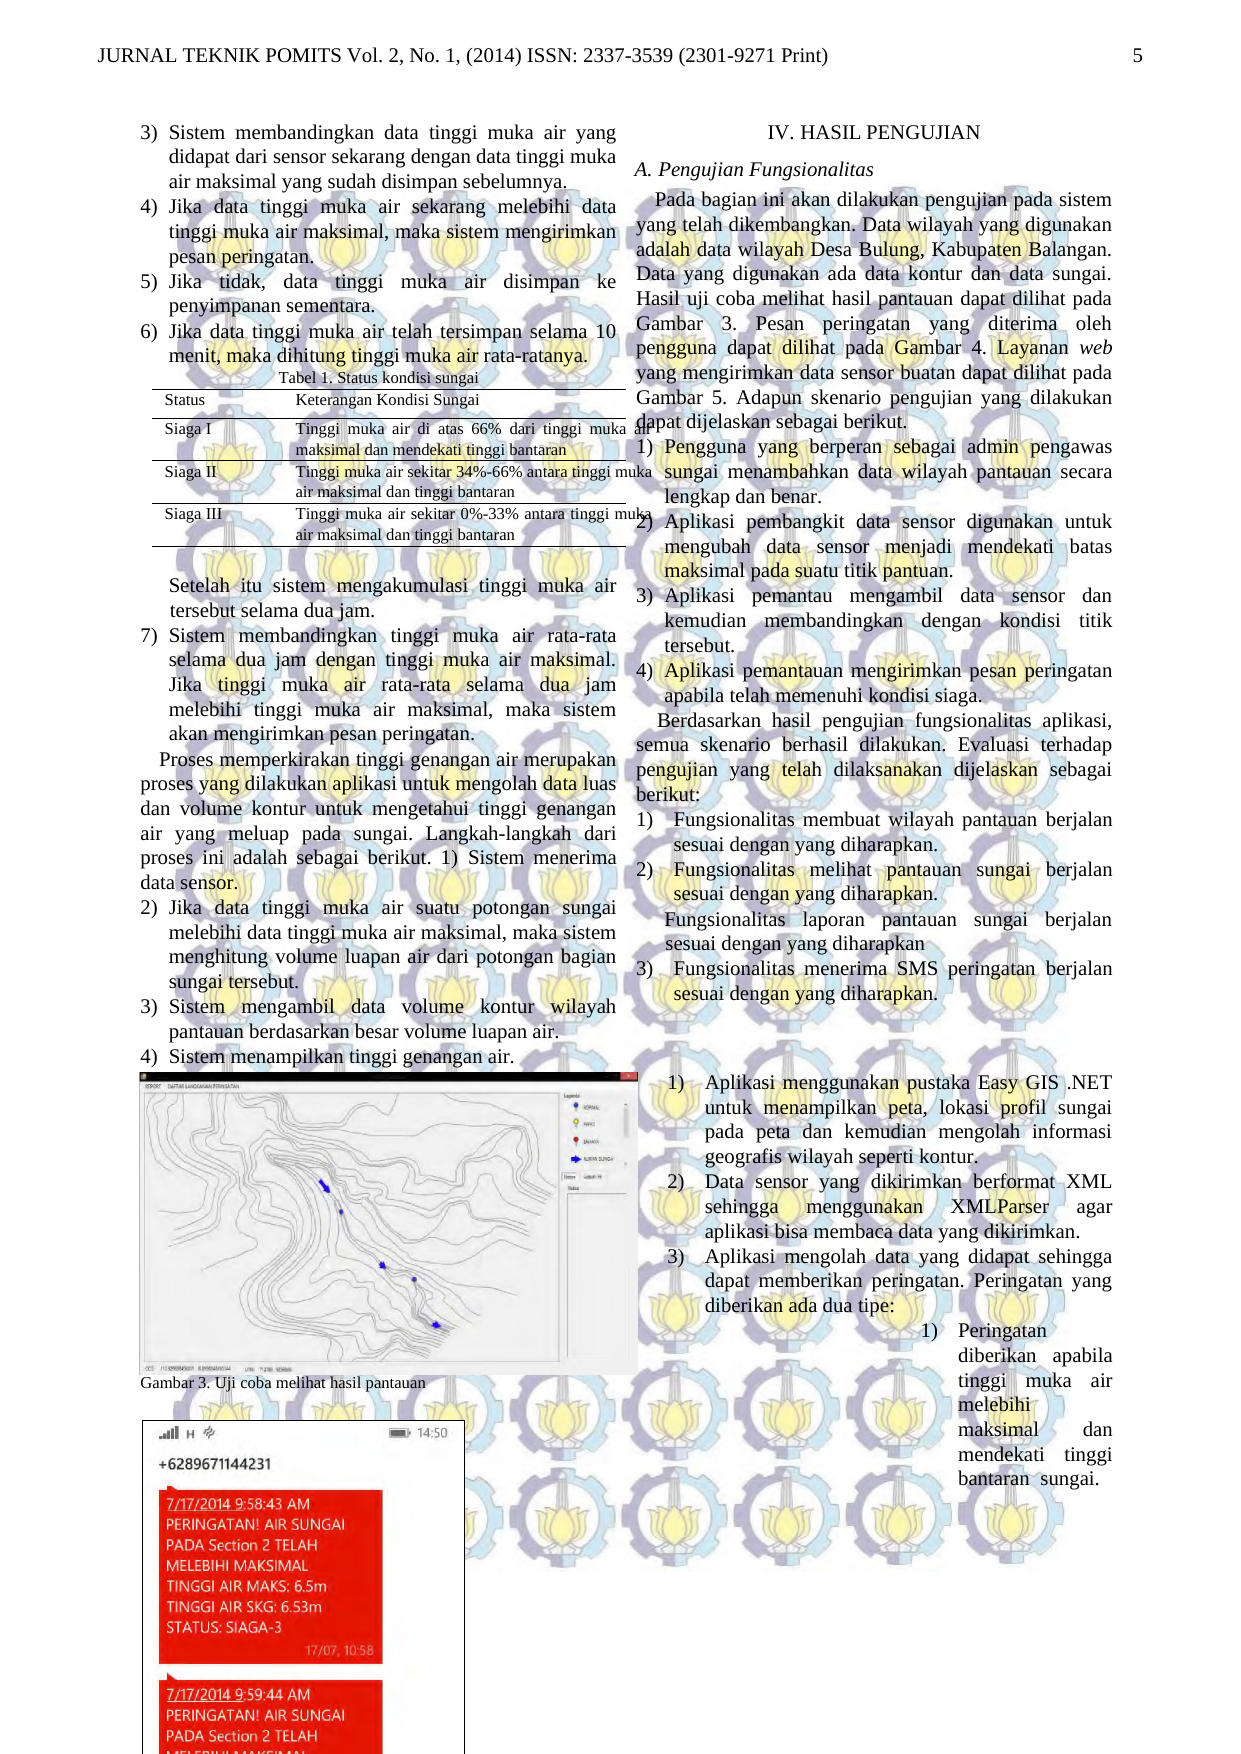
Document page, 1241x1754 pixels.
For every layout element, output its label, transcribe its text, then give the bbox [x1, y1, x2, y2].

list Data sensor yang dikirimkan berformat XML sehingga menggunakan XMLParser agar aplikasi bisa membaca data yang dikirimkan. [638, 1169, 1113, 1243]
list Jika data tinggi muka air suatu potongan sungai melebihi data tinggi muka air maksimal, maka sistem menghitung volume luapan air dari potongan bagian sungai tersebut. [140, 895, 617, 993]
table_cell Siaga III [152, 504, 295, 546]
text Proses memperkirakan tinggi genangan air merupakan proses yang dilakukan aplikasi untuk mengolah data luas dan volume kontur untuk mengetahui tinggi genangan air yang meluap pada sungai. Langkah-langkah dari proses ini adalah sebagai berikut. 1) Sistem menerima data sensor. [140, 746, 617, 894]
picture [143, 1421, 464, 1754]
list Jika data tinggi muka air telah tersimpan selama 10 menit, maka dihitung tinggi muka air rata-ratanya. [140, 318, 617, 367]
subtitle A. Pengujian Fungsionalitas [634, 157, 1101, 181]
list Sistem membandingkan data tinggi muka air yang didapat dari sensor sekarang dengan data tinggi muka air maksimal yang sudah disimpan sebelumnya. [140, 120, 617, 193]
table_header Keterangan Kondisi Sungai [295, 390, 626, 418]
list Jika data tinggi muka air sekarang melebihi data tinggi muka air maksimal, maka sistem mengirimkan pesan peringatan. [140, 194, 617, 268]
list Pengguna yang berperan sebagai admin pengawas sungai menambahkan data wilayah pantauan secara lengkap dan benar. [636, 434, 1113, 508]
list Sistem menampilkan tinggi genangan air. [140, 1044, 617, 1068]
list Aplikasi menggunakan pustaka Easy GIS .NET untuk menampilkan peta, lokasi profil sungai pada peta dan kemudian mengolah informasi geografis wilayah seperti kontur. [140, 1070, 1113, 1168]
text IV. HASIL PENGUJIAN [636, 120, 1112, 144]
list Sistem membandingkan tinggi muka air rata-rata selama dua jam dengan tinggi muka air maksimal. Jika tinggi muka air rata-rata selama dua jam melebihi tinggi muka air maksimal, maka sistem akan mengirimkan pesan peringatan. [140, 623, 617, 745]
list Fungsionalitas menerima SMS peringatan berjalan sesuai dengan yang diharapkan. [636, 956, 1113, 1005]
list Sistem mengambil data volume kontur wilayah pantauan berdasarkan besar volume luapan air. [140, 994, 617, 1043]
table_cell Siaga II [152, 461, 295, 503]
list Aplikasi pembangkit data sensor digunakan untuk mengubah data sensor menjadi mendekati batas maksimal pada suatu titik pantuan. [636, 509, 1113, 582]
list Fungsionalitas melihat pantauan sungai berjalan sesuai dengan yang diharapkan. [636, 857, 1113, 905]
text Berdasarkan hasil pengujian fungsionalitas aplikasi, semua skenario berhasil dilakukan. Evaluasi terhadap pengujian yang telah dilaksanakan dijelaskan sebagai berikut: [636, 708, 1113, 806]
table_cell Tinggi muka air sekitar 0%-33% antara tinggi muka air maksimal dan tinggi bantaran [295, 504, 626, 546]
picture [172, 183, 1069, 1070]
list Aplikasi mengolah data yang didapat sehingga dapat memberikan peringatan. Peringatan yang diberikan ada dua tipe: [638, 1244, 1113, 1317]
table_cell Tinggi muka air di atas 66% dari tinggi muka air maksimal dan mendekati tinggi bantaran [295, 419, 626, 460]
text Tabel 1. Status kondisi sungai [243, 368, 514, 387]
list Jika tidak, data tinggi muka air disimpan ke penyimpanan sementara. [140, 269, 617, 317]
text Pada bagian ini akan dilakukan pengujian pada sistem yang telah dikembangkan. Data wilayah yang digunakan adalah data wilayah Desa Bulung, Kabupaten Balangan. Data yang digunakan ada data kontur dan data sungai. Hasil uji coba melihat hasil pantauan dapat dilihat pada Gambar 3. Pesan peringatan yang diterima oleh pengguna dapat dilihat pada Gambar 4. Layanan web yang mengirimkan data sensor buatan dapat dilihat pada Gambar 5. Adapun skenario pengujian yang dilakukan dapat dijelaskan sebagai berikut. [636, 187, 1113, 433]
table_header Status [152, 390, 295, 418]
list Fungsionalitas membuat wilayah pantauan berjalan sesuai dengan yang diharapkan. [636, 807, 1113, 856]
text Fungsionalitas laporan pantauan sungai berjalan sesuai dengan yang diharapkan [664, 906, 1113, 955]
table_cell Tinggi muka air sekitar 34%-66% antara tinggi muka air maksimal dan tinggi bantaran [295, 461, 626, 503]
list Peringatan diberikan apabila tinggi muka air melebihi maksimal dan mendekati tinggi bantaran sungai. [393, 1318, 1113, 1490]
picture [465, 1490, 1069, 1572]
table_cell Siaga I [152, 419, 295, 460]
list Aplikasi pemantauan mengirimkan pesan peringatan apabila telah memenuhi kondisi siaga. [636, 658, 1113, 707]
text Setelah itu sistem mengakumulasi tinggi muka air tersebut selama dua jam. [168, 573, 617, 622]
picture [139, 1071, 1069, 1420]
list Aplikasi pemantau mengambil data sensor dan kemudian membandingkan dengan kondisi titik tersebut. [636, 583, 1113, 657]
